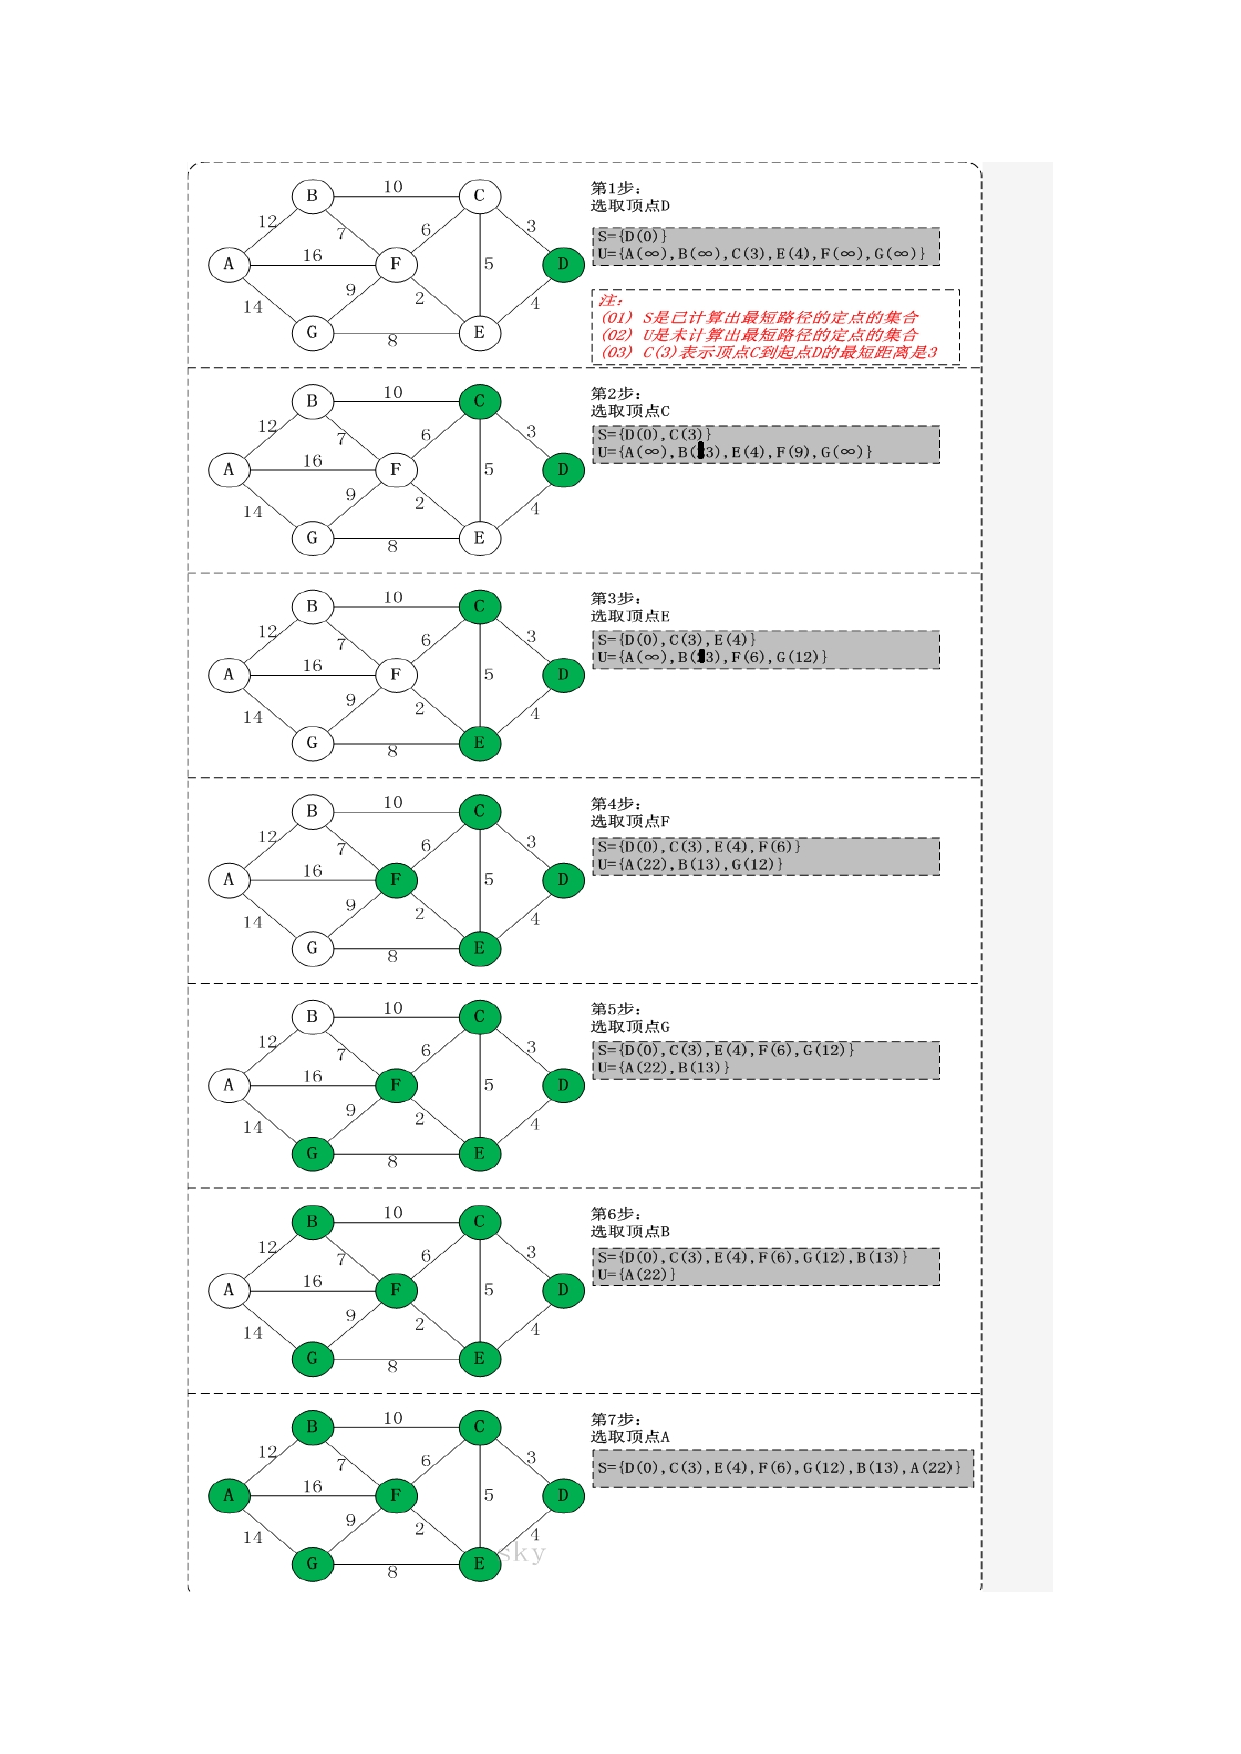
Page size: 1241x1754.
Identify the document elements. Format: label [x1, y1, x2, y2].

picture [187, 162, 983, 1592]
